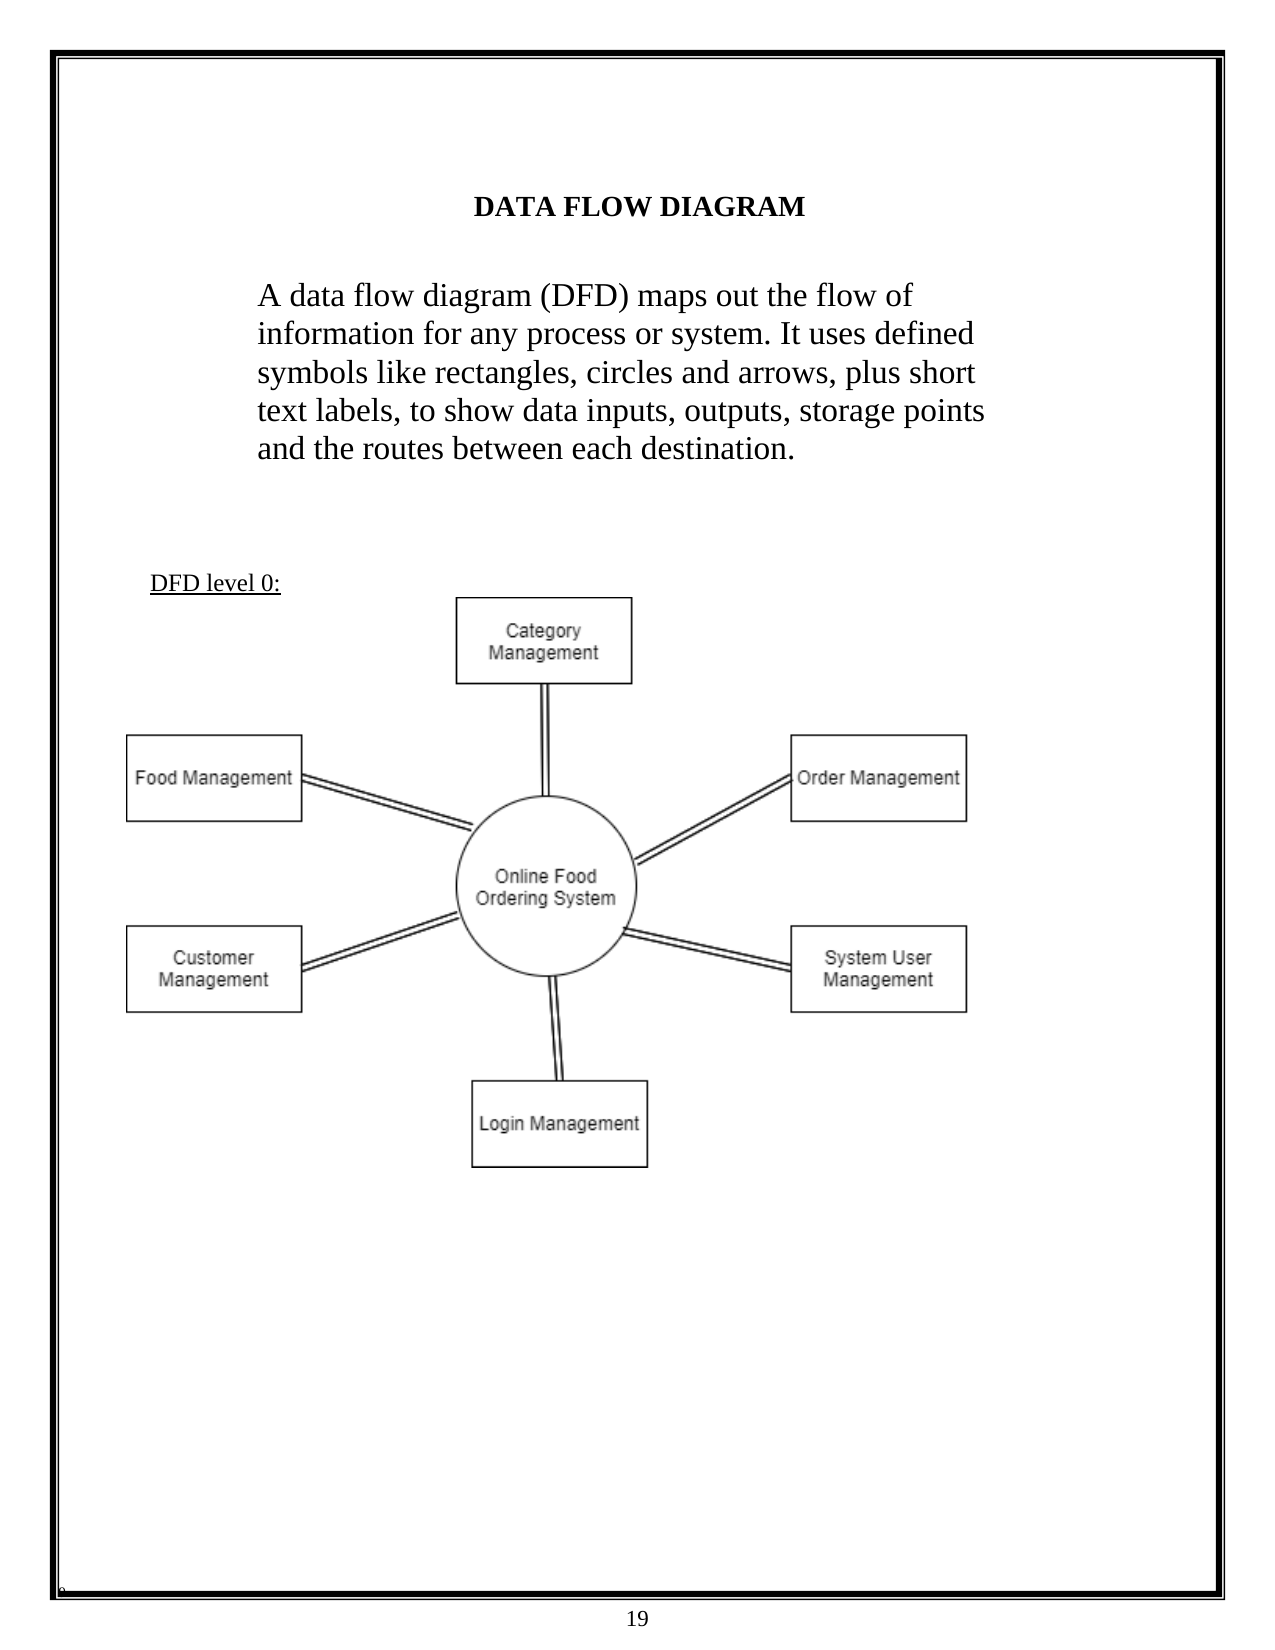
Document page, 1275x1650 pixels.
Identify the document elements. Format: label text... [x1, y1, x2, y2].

text DFD level 0: [150, 568, 1217, 597]
subtitle DATA FLOW DIAGRAM [257, 189, 1022, 223]
subtitle A data flow diagram (DFD) maps out the flow of information for any process or system. It uses defined symbols like rectangles, circles and arrows, plus short text labels, to show data inputs, outputs, storage points and the routes between each destination. [257, 275, 1022, 467]
picture [126, 597, 968, 1168]
